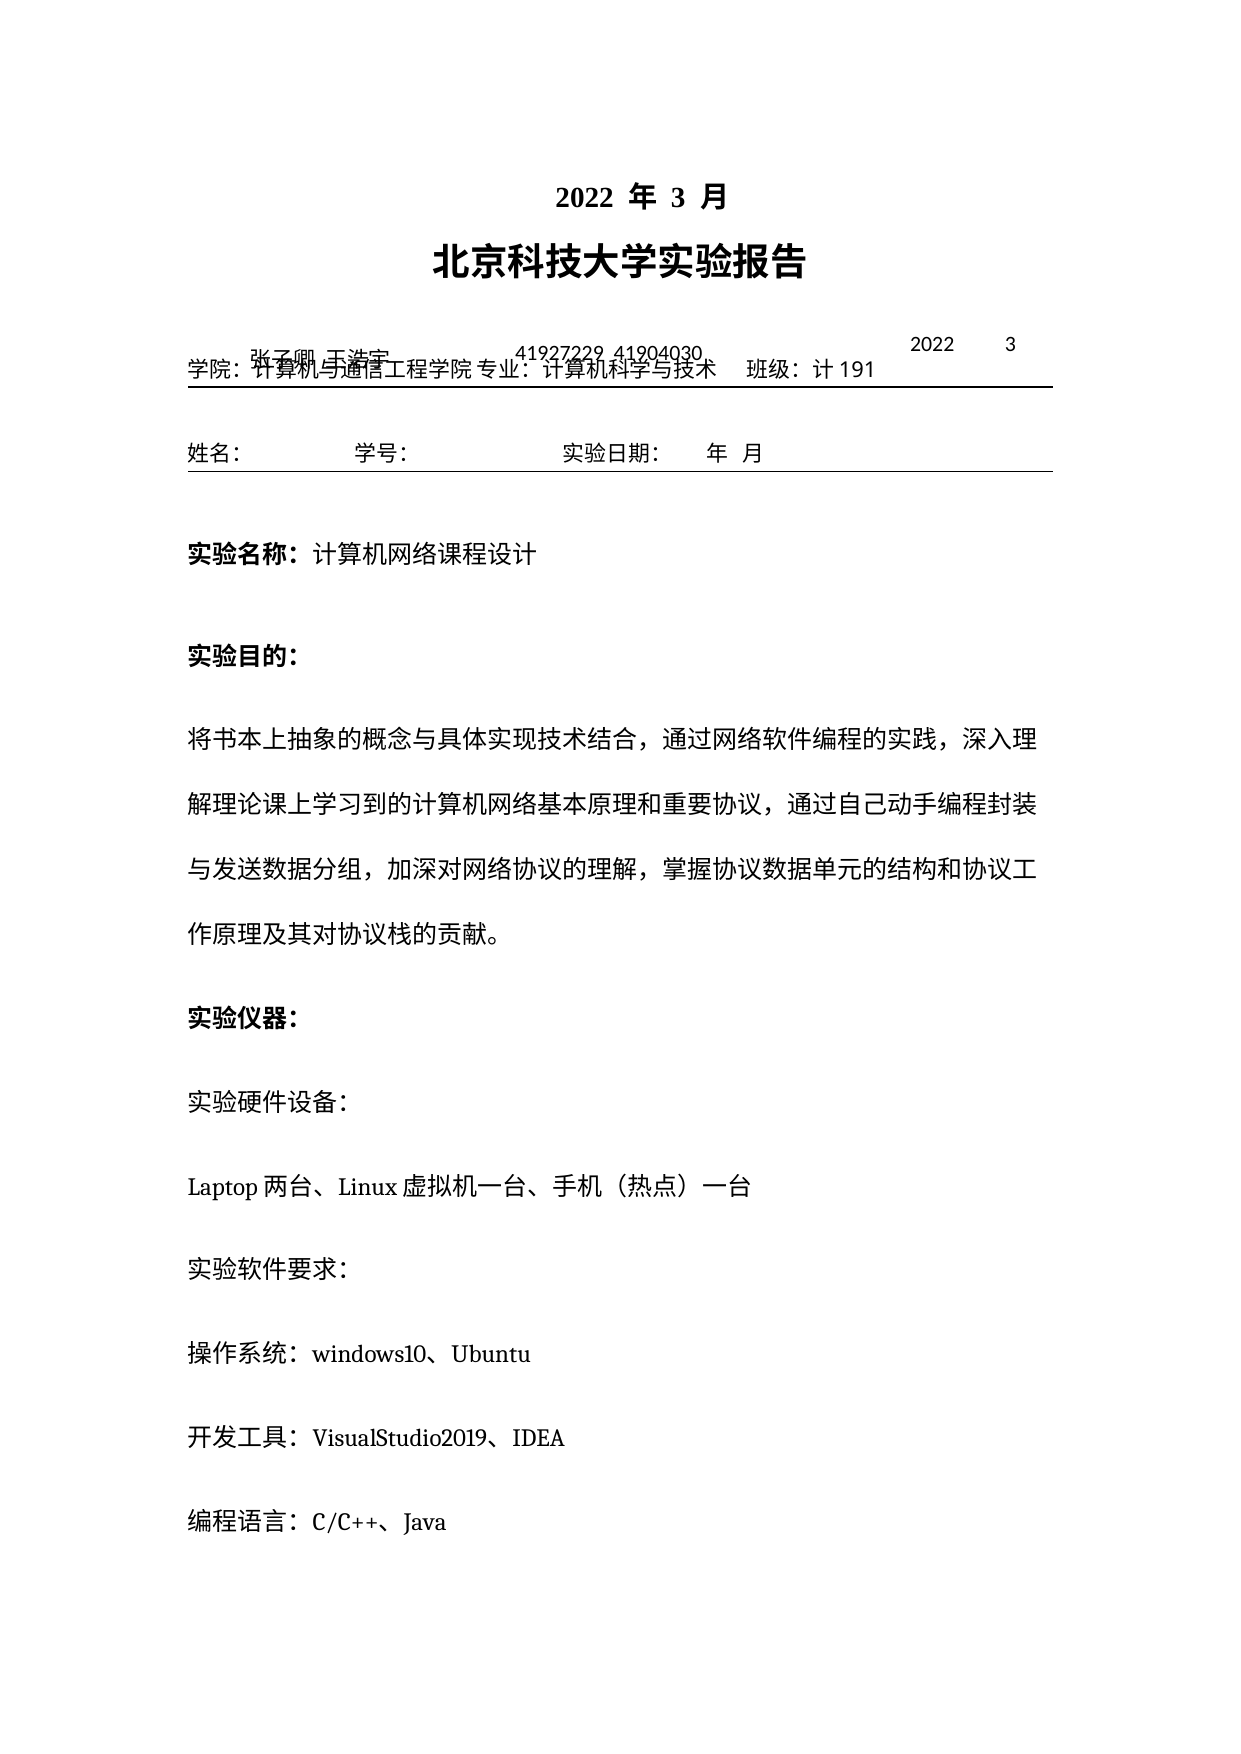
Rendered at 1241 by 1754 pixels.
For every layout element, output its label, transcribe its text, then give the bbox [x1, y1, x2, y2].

text 实验目的： [187, 622, 1053, 687]
text Laptop两台、Linux虚拟机一台、手机（热点）一台 [187, 1152, 1053, 1217]
text 编程语言：C/C++、Java [187, 1487, 1053, 1552]
text 操作系统：windows10、Ubuntu [187, 1319, 1053, 1384]
text 实验软件要求： [187, 1236, 1053, 1301]
text 实验硬件设备： [187, 1068, 1053, 1133]
text 北京科技大学实验报告 [187, 227, 1053, 292]
text 将书本上抽象的概念与具体实现技术结合，通过网络软件编程的实践，深入理解理论课上学习到的计算机网络基本原理和重要协议，通过自己动手编程封装与发送数据分组，加深对网络协议的理解，掌握协议数据单元的结构和协议工作原理及其对协议栈的贡献。 [187, 706, 1053, 966]
text 2022 年 3 月 [187, 162, 1053, 227]
text 实验仪器： [187, 984, 1053, 1049]
text 开发工具：VisualStudio2019、IDEA [187, 1403, 1053, 1468]
text 实验名称：计算机网络课程设计 [187, 520, 1053, 585]
text 姓名： 学号： 实验日期： 年 月 [187, 436, 1053, 472]
text 学院：计算机与通信工程学院 专业：计算机科学与技术 班级：计191 [187, 352, 1053, 388]
